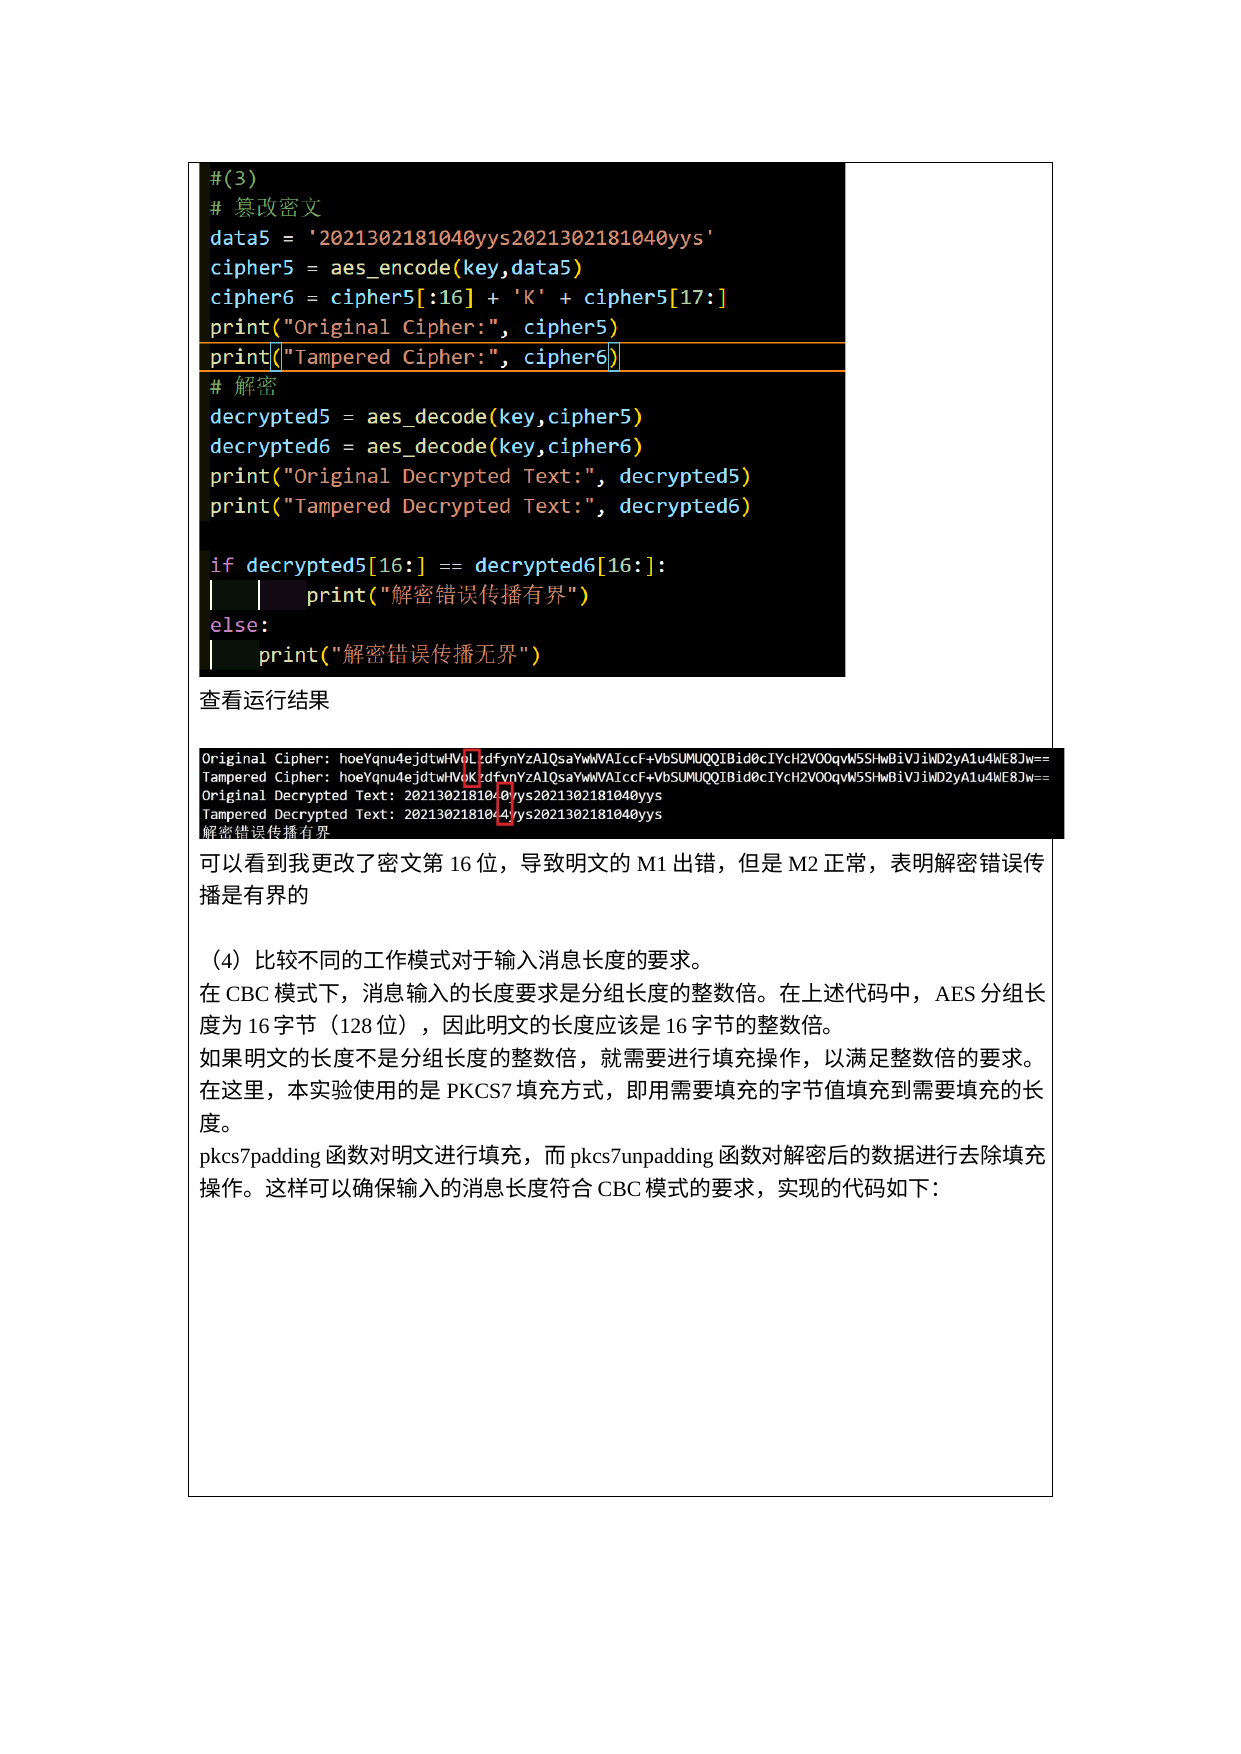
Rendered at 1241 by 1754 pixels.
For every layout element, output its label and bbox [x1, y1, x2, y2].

picture [199, 163, 846, 677]
table_cell [189, 163, 1052, 1496]
picture [199, 748, 1065, 839]
